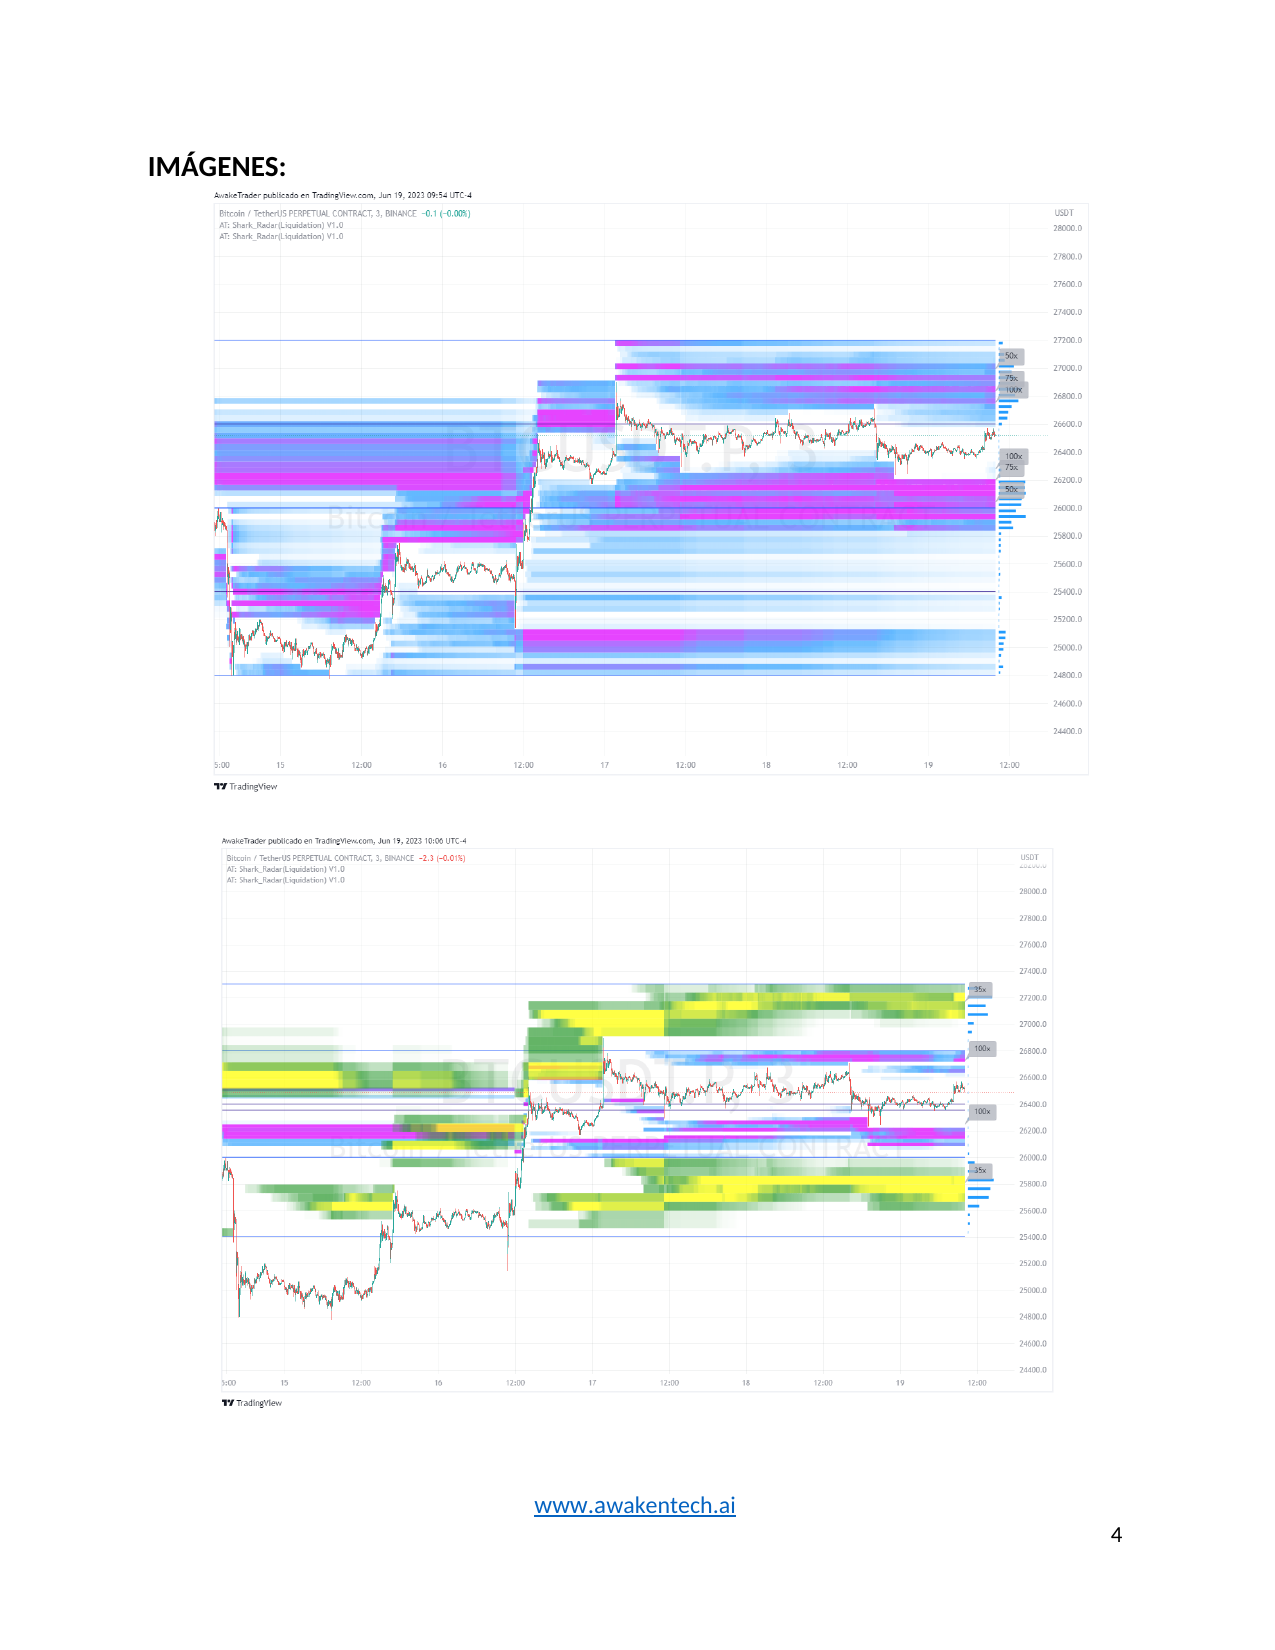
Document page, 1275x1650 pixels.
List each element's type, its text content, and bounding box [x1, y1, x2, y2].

picture [207, 185, 1091, 795]
picture [215, 831, 1056, 1410]
text IMÁGENES: [148, 148, 1122, 183]
